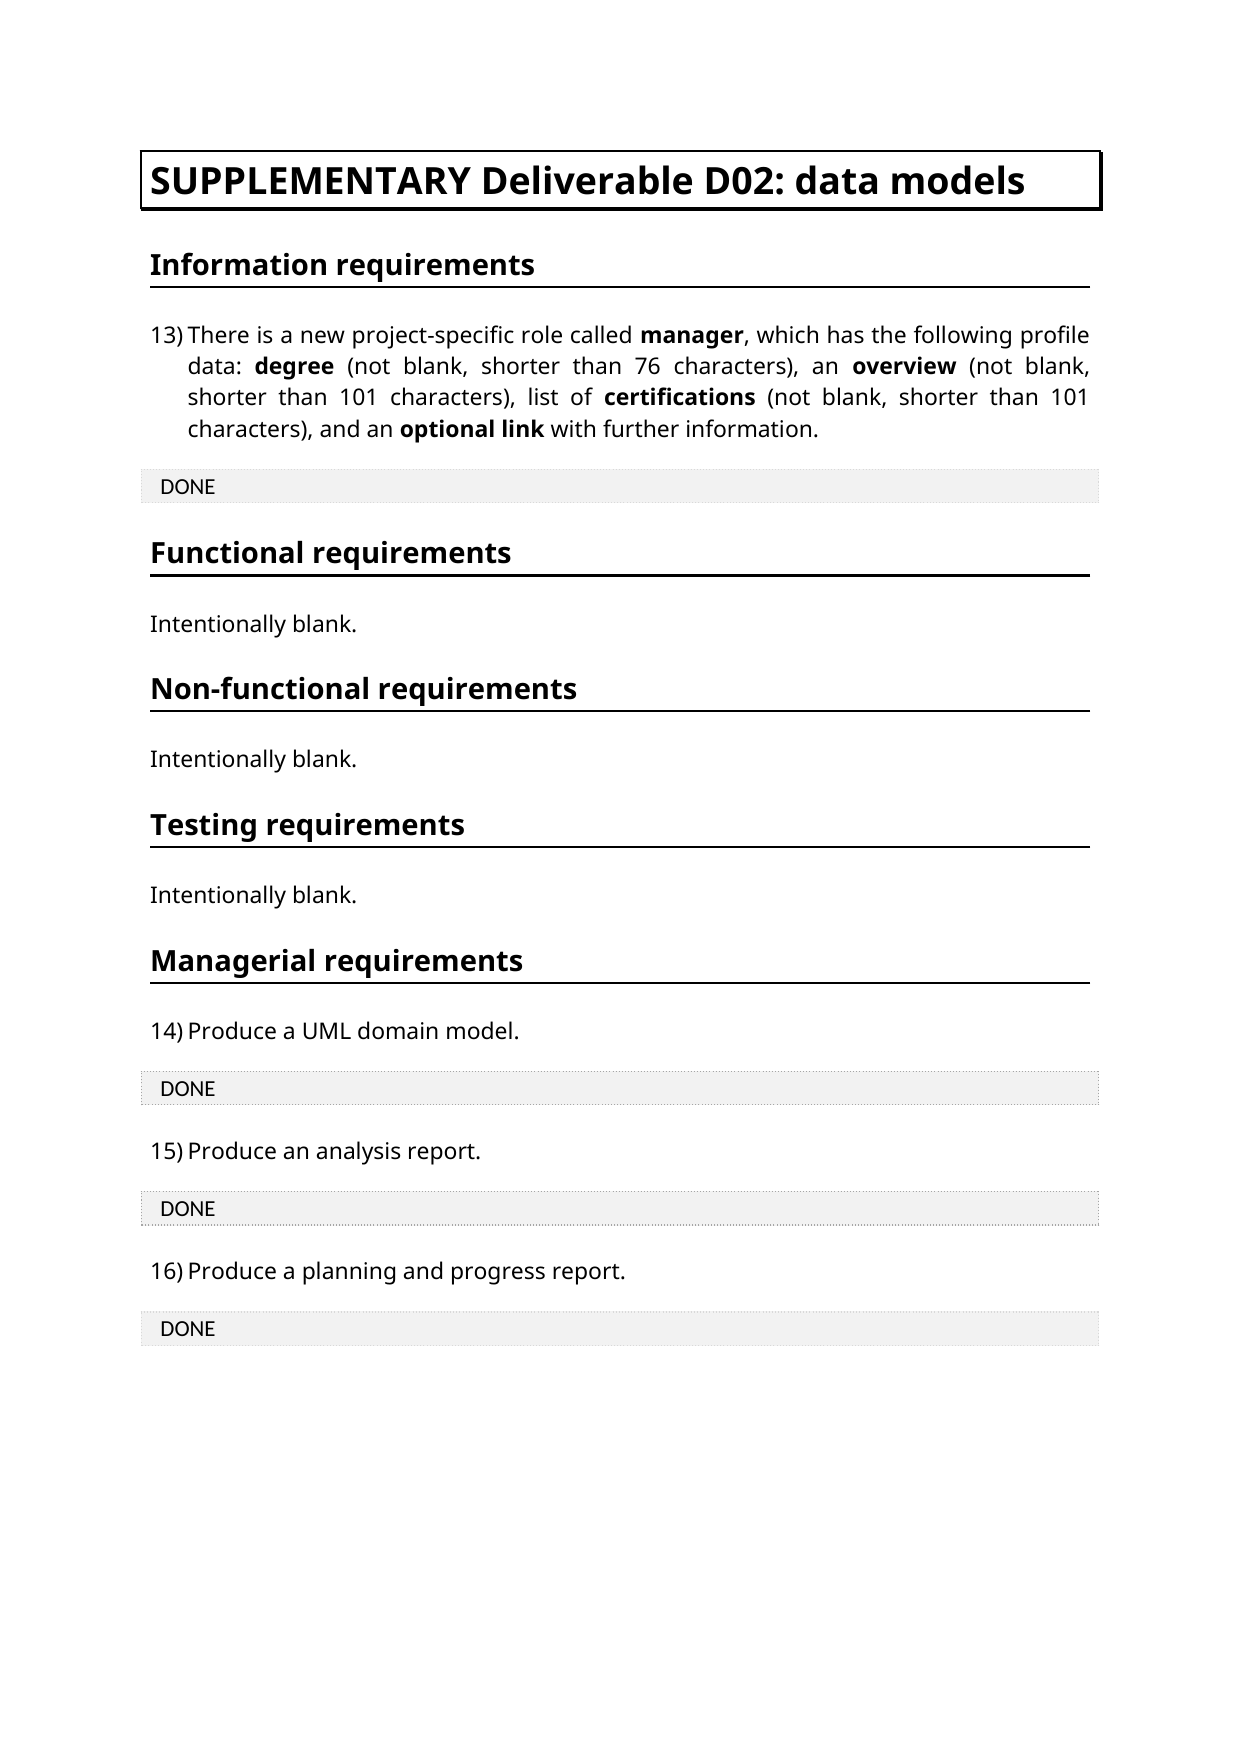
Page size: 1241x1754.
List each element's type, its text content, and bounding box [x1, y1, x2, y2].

subtitle Managerial requirements [150, 940, 1090, 982]
list Produce a UML domain model. [150, 1015, 1090, 1046]
text Intentionally blank. [150, 879, 1090, 910]
subtitle Functional requirements [150, 533, 1090, 574]
subtitle Non-functional requirements [150, 668, 1090, 710]
subtitle SUPPLEMENTARY Deliverable D02: data models [142, 152, 1099, 207]
list There is a new project-specific role called manager, which has the following profile data: degree (not blank, shorter than 76 characters), an overview (not blank, shorter than 101 characters), list of certifications (not blank, shorter than 101 characters), and an optional link with further information. [150, 319, 1090, 444]
subtitle Testing requirements [150, 804, 1090, 846]
subtitle Information requirements [150, 244, 1090, 286]
list Produce an analysis report. [150, 1135, 1090, 1166]
text Intentionally blank. [150, 608, 1090, 639]
list Produce a planning and progress report. [150, 1255, 1090, 1286]
text Intentionally blank. [150, 743, 1090, 774]
